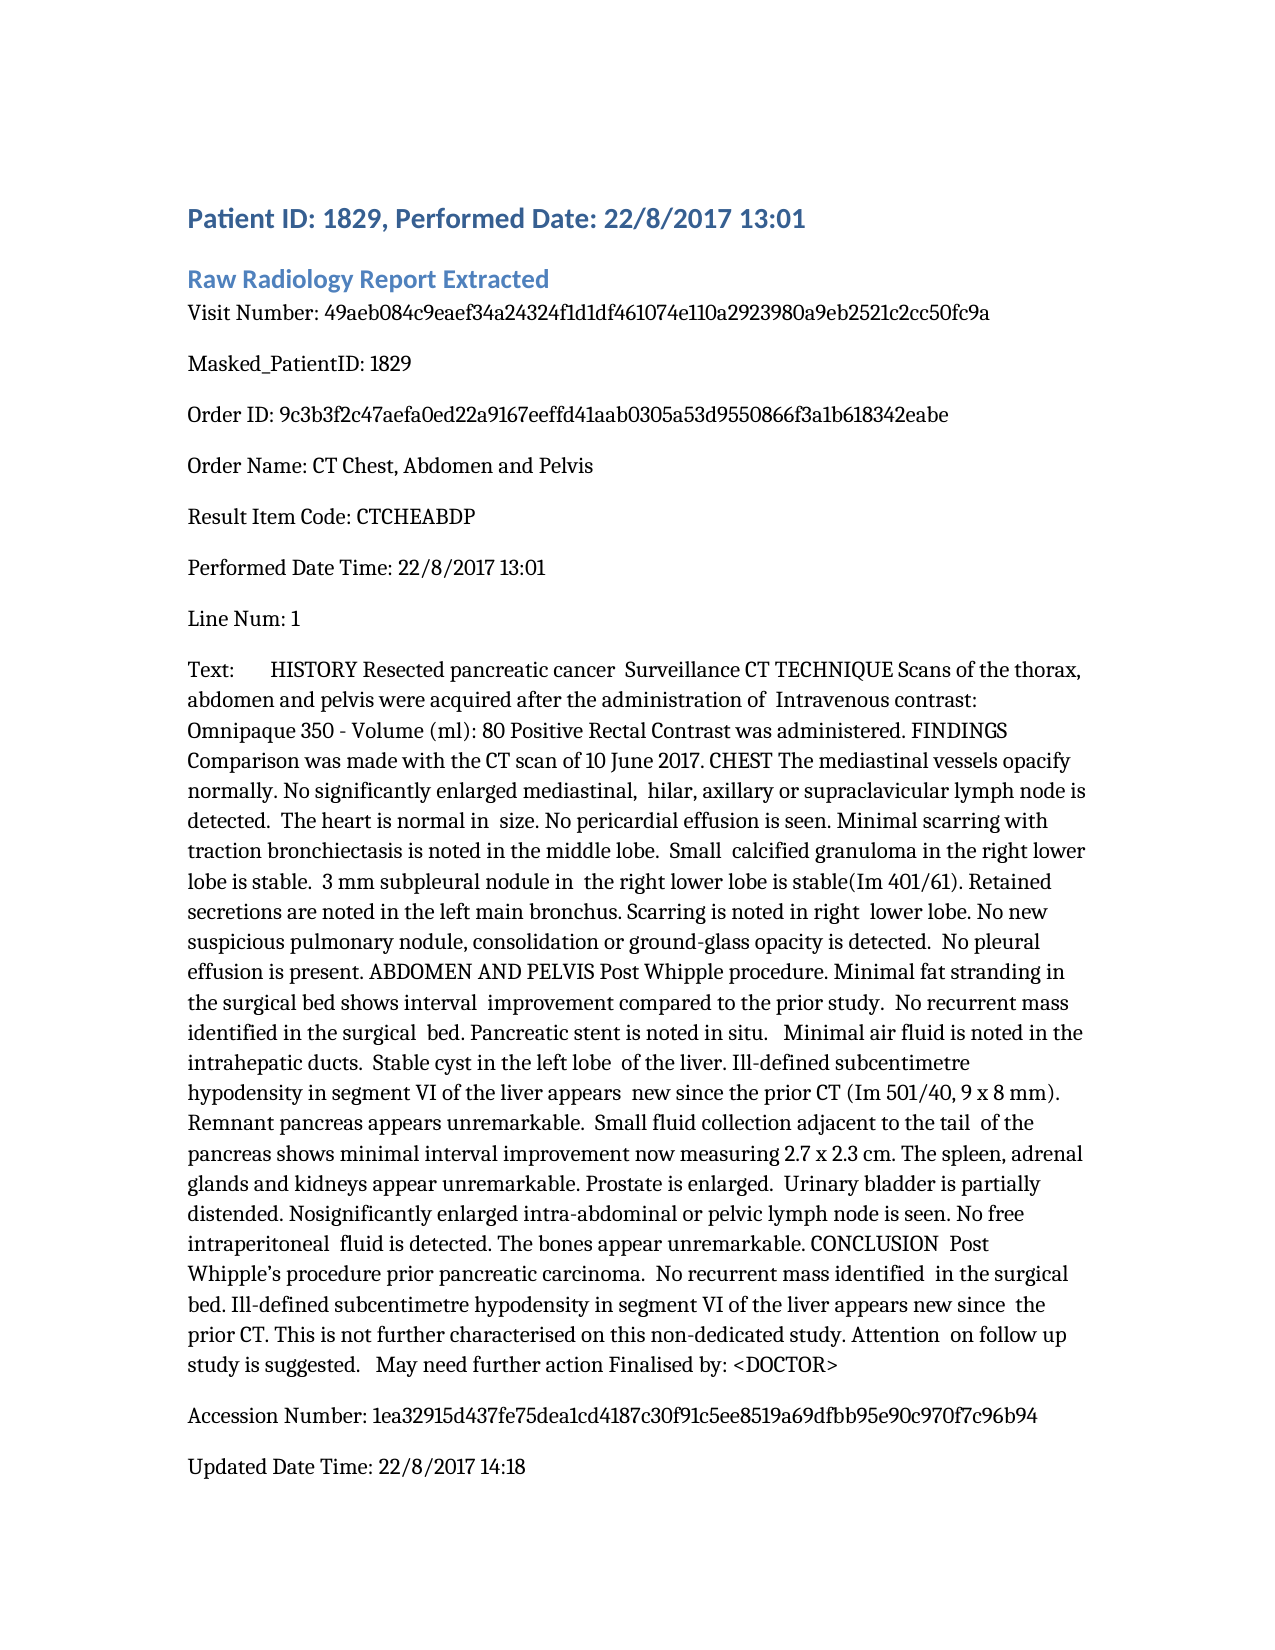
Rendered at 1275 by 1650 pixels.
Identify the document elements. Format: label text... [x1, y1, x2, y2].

text Updated Date Time: 22/8/2017 14:18 [187, 1454, 1087, 1480]
text Order Name: CT Chest, Abdomen and Pelvis [187, 453, 1087, 479]
text Order ID: 9c3b3f2c47aefa0ed22a9167eeffd41aab0305a53d9550866f3a1b618342eabe [187, 402, 1087, 428]
subtitle Patient ID: 1829, Performed Date: 22/8/2017 13:01 [187, 200, 1087, 236]
text Result Item Code: CTCHEABDP [187, 504, 1087, 530]
text Text: HISTORY Resected pancreatic cancer Surveillance CT TECHNIQUE Scans of the thorax, abdomen and pelvis were acquired after the administration of Intravenous contrast: Omnipaque 350 - Volume (ml): 80 Positive Rectal Contrast was administered. FINDINGS Comparison was made with the CT scan of 10 June 2017. CHEST The mediastinal vessels opacify normally. No significantly enlarged mediastinal, hilar, axillary or supraclavicular lymph node is detected. The heart is normal in size. No pericardial effusion is seen. Minimal scarring with traction bronchiectasis is noted in the middle lobe. Small calcified granuloma in the right lower lobe is stable. 3 mm subpleural nodule in the right lower lobe is stable(Im 401/61). Retained secretions are noted in the left main bronchus. Scarring is noted in right lower lobe. No new suspicious pulmonary nodule, consolidation or ground-glass opacity is detected. No pleural effusion is present. ABDOMEN AND PELVIS Post Whipple procedure. Minimal fat stranding in the surgical bed shows interval improvement compared to the prior study. No recurrent mass identified in the surgical bed. Pancreatic stent is noted in situ. Minimal air fluid is noted in the intrahepatic ducts. Stable cyst in the left lobe of the liver. Ill-defined subcentimetre hypodensity in segment VI of the liver appears new since the prior CT (Im 501/40, 9 x 8 mm). Remnant pancreas appears unremarkable. Small fluid collection adjacent to the tail of the pancreas shows minimal interval improvement now measuring 2.7 x 2.3 cm. The spleen, adrenal glands and kidneys appear unremarkable. Prostate is enlarged. Urinary bladder is partially distended. Nosignificantly enlarged intra-abdominal or pelvic lymph node is seen. No free intraperitoneal fluid is detected. The bones appear unremarkable. CONCLUSION Post Whipple’s procedure prior pancreatic carcinoma. No recurrent mass identified in the surgical bed. Ill-defined subcentimetre hypodensity in segment VI of the liver appears new since the prior CT. This is not further characterised on this non-dedicated study. Attention on follow up study is suggested. May need further action Finalised by: <DOCTOR> [187, 657, 1087, 1378]
subtitle Raw Radiology Report Extracted [187, 262, 1087, 295]
text Visit Number: 49aeb084c9eaef34a24324f1d1df461074e110a2923980a9eb2521c2cc50fc9a [187, 300, 1087, 326]
text Line Num: 1 [187, 606, 1087, 632]
text Performed Date Time: 22/8/2017 13:01 [187, 555, 1087, 581]
text Masked_PatientID: 1829 [187, 351, 1087, 377]
text Accession Number: 1ea32915d437fe75dea1cd4187c30f91c5ee8519a69dfbb95e90c970f7c96b94 [187, 1403, 1087, 1429]
